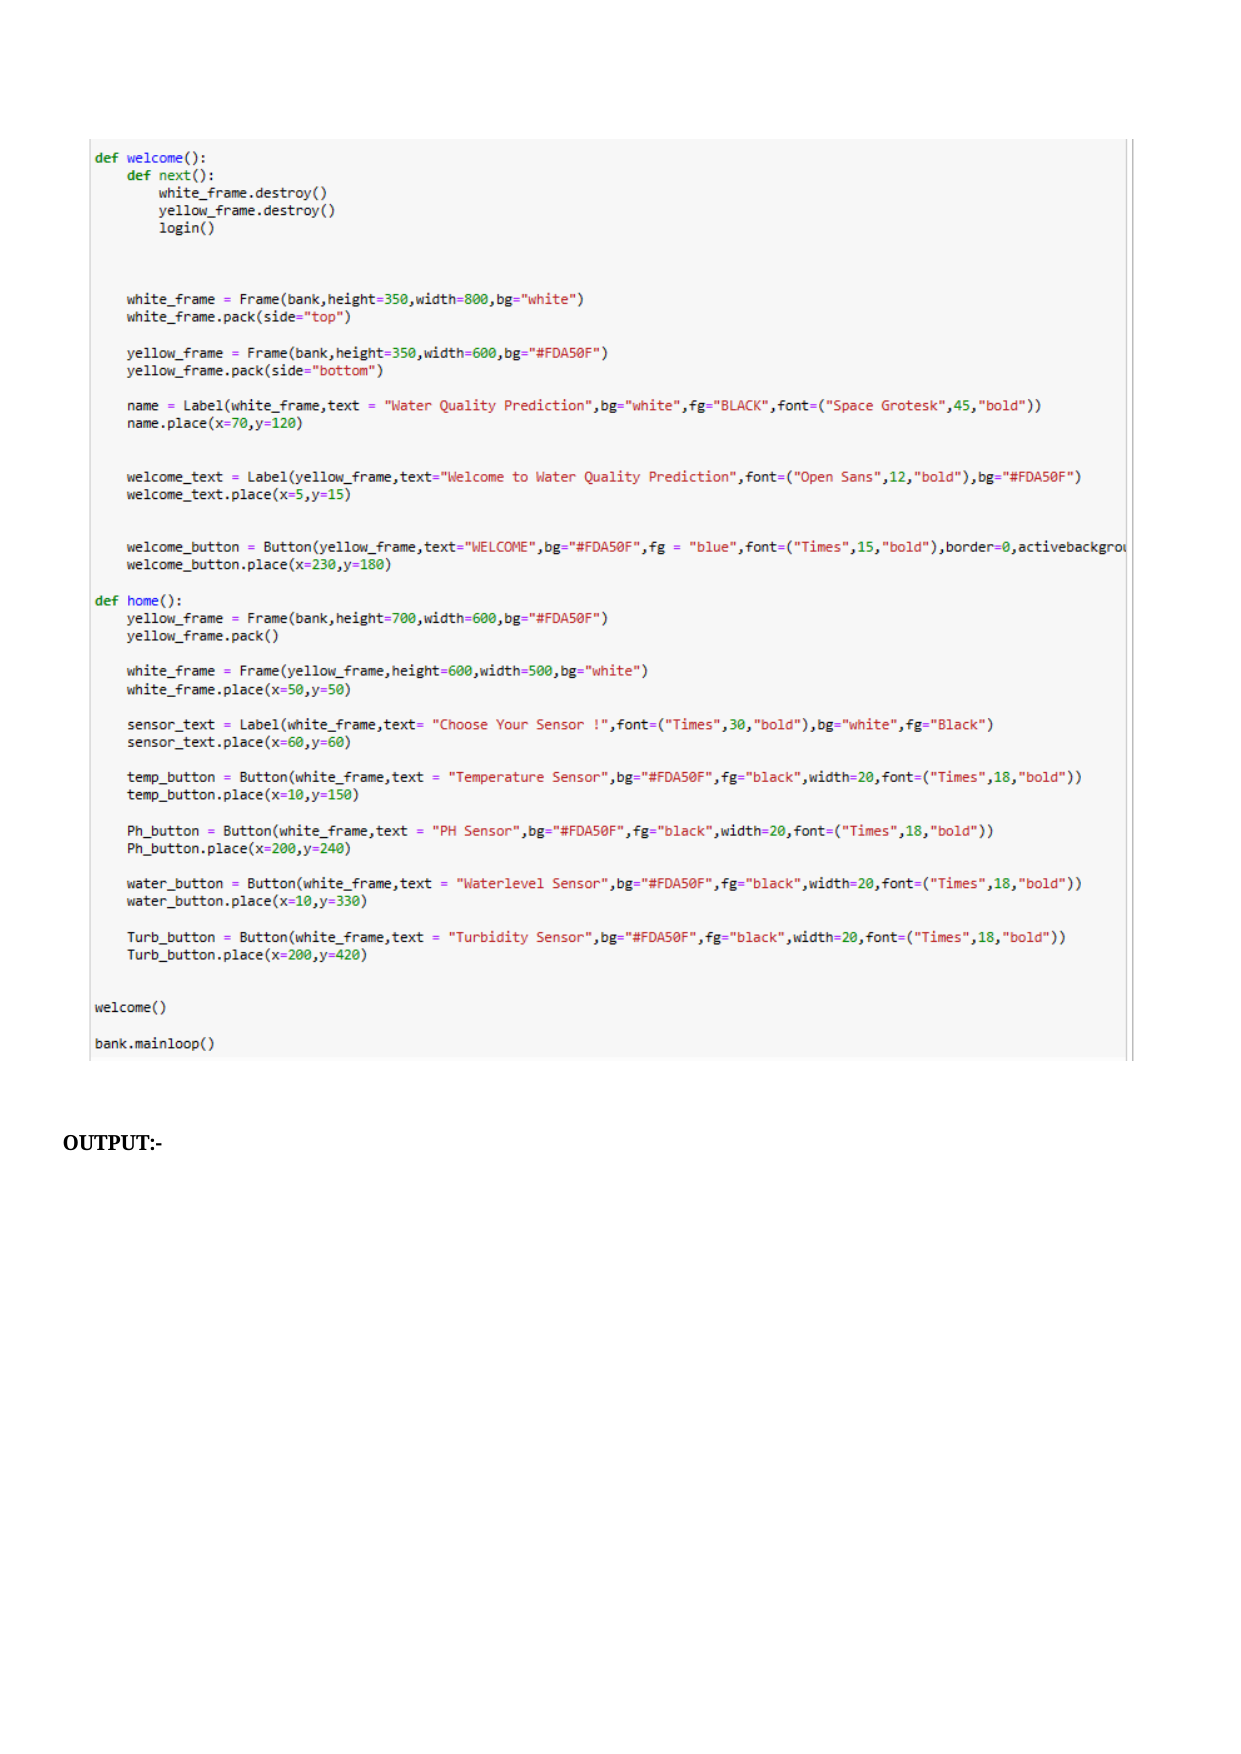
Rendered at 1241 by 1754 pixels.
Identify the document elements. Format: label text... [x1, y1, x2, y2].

subtitle OUTPUT:- [62, 1128, 1182, 1156]
picture [62, 139, 1135, 1061]
